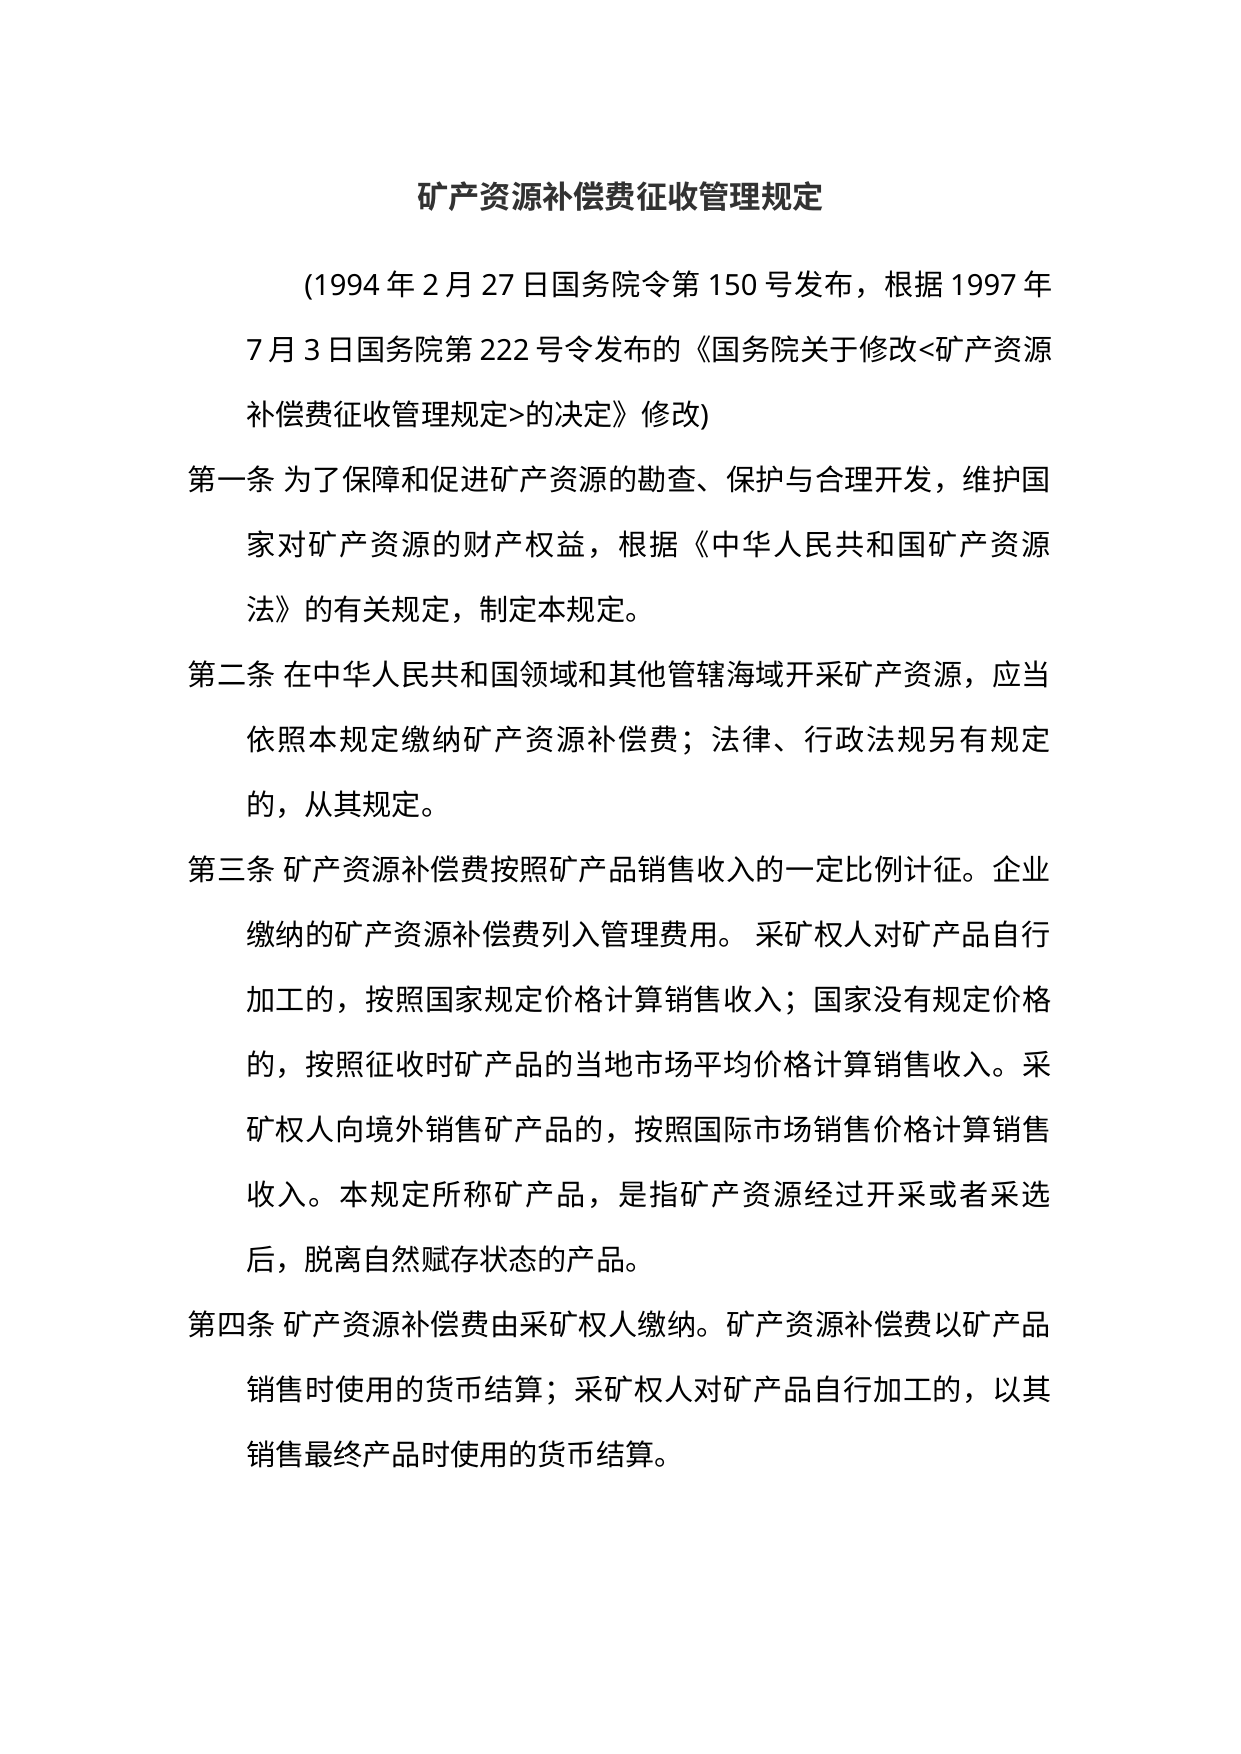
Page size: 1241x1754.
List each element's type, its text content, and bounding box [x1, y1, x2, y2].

text (1994年2月27日国务院令第150号发布，根据1997年7月3日国务院第222号令发布的《国务院关于修改<矿产资源补偿费征收管理规定>的决定》修改) [246, 250, 1053, 445]
subtitle 矿产资源补偿费征收管理规定 [187, 162, 1053, 227]
text 第一条 为了保障和促进矿产资源的勘查、保护与合理开发，维护国家对矿产资源的财产权益，根据《中华人民共和国矿产资源法》的有关规定，制定本规定。 [187, 445, 1053, 640]
text 第二条 在中华人民共和国领域和其他管辖海域开采矿产资源，应当依照本规定缴纳矿产资源补偿费；法律、行政法规另有规定的，从其规定。 [187, 640, 1053, 835]
text 第四条 矿产资源补偿费由采矿权人缴纳。矿产资源补偿费以矿产品销售时使用的货币结算；采矿权人对矿产品自行加工的，以其销售最终产品时使用的货币结算。 [187, 1290, 1053, 1485]
text 第三条 矿产资源补偿费按照矿产品销售收入的一定比例计征。企业缴纳的矿产资源补偿费列入管理费用。 采矿权人对矿产品自行加工的，按照国家规定价格计算销售收入；国家没有规定价格的，按照征收时矿产品的当地市场平均价格计算销售收入。采矿权人向境外销售矿产品的，按照国际市场销售价格计算销售收入。本规定所称矿产品，是指矿产资源经过开采或者采选后，脱离自然赋存状态的产品。 [187, 835, 1053, 1290]
